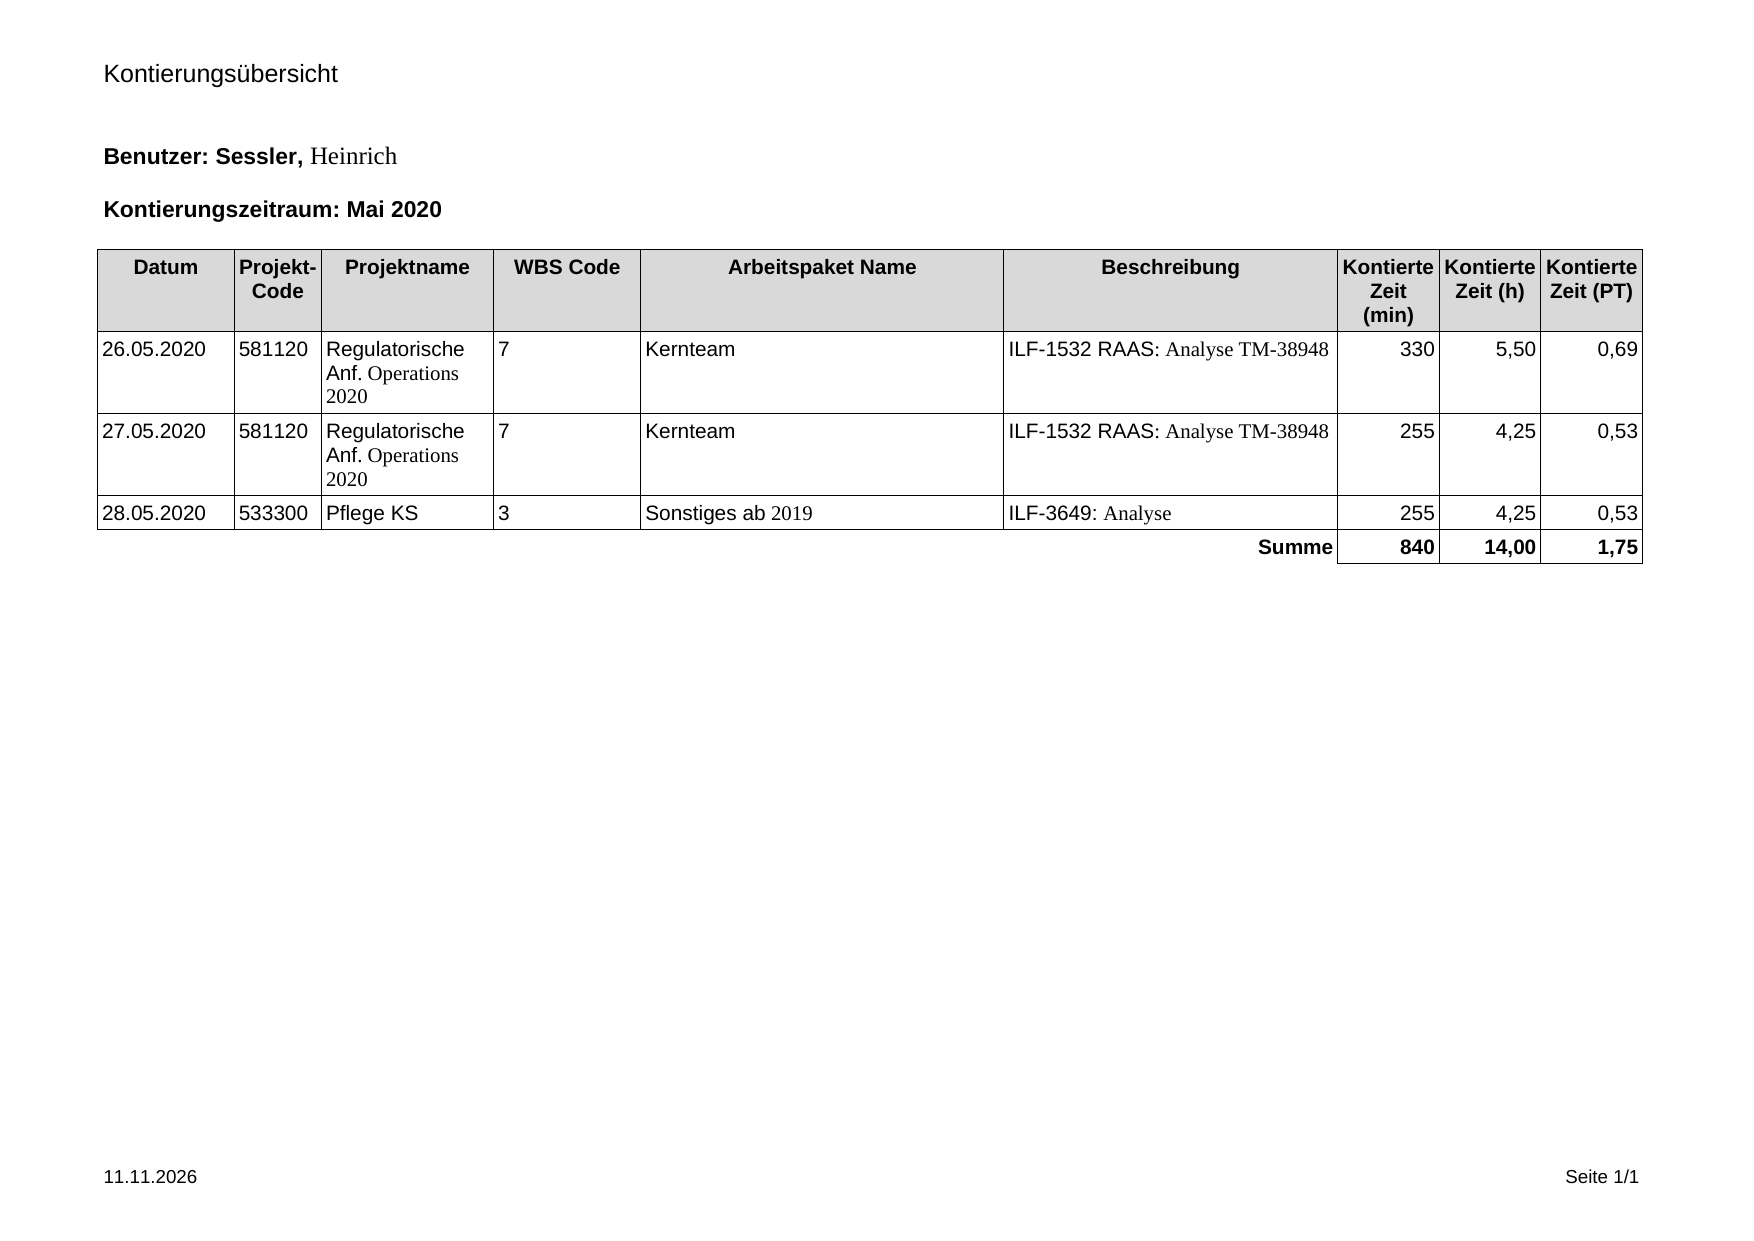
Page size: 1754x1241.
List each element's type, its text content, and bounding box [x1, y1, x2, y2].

table_cell Sonstiges ab 2019 [641, 496, 1003, 529]
table_cell 255 [1338, 496, 1439, 529]
table_cell 4,25 [1440, 414, 1540, 495]
table_header Arbeitspaket Name [641, 250, 1003, 331]
table_header Projektname [322, 250, 493, 331]
table_cell 4,25 [1440, 496, 1540, 529]
table_header Datum [98, 250, 234, 331]
table_header Kontierte Zeit (PT) [1541, 250, 1642, 331]
table_cell 26.05.2020 [98, 332, 234, 413]
table_header Beschreibung [1004, 250, 1337, 331]
table_header Projekt- Code [235, 250, 321, 331]
table_cell 7 [494, 332, 640, 413]
table_cell 7 [494, 414, 640, 495]
table_cell 581120 [235, 332, 321, 413]
table_cell ILF-1532 RAAS: Analyse TM-38948 [1004, 332, 1337, 413]
table_cell Regulatorische Anf. Operations 2020 [322, 414, 493, 495]
text Benutzer: Sessler, Heinrich [103, 141, 1648, 170]
table_cell 255 [1338, 414, 1439, 495]
table_cell 0,69 [1541, 332, 1642, 413]
table_cell Kernteam [641, 332, 1003, 413]
table_cell 1,75 [1541, 530, 1642, 563]
text Kontierungszeitraum: Mai 2020 [103, 196, 1648, 223]
table_cell 840 [1338, 530, 1439, 563]
table_cell ILF-3649: Analyse [1004, 496, 1337, 529]
table_cell 3 [494, 496, 640, 529]
table_cell 533300 [235, 496, 321, 529]
table_cell 0,53 [1541, 414, 1642, 495]
table_cell 581120 [235, 414, 321, 495]
table_header WBS Code [494, 250, 640, 331]
table_header Kontierte Zeit (min) [1338, 250, 1439, 331]
table_cell Kernteam [641, 414, 1003, 495]
table_cell 14,00 [1440, 530, 1540, 563]
table_cell 330 [1338, 332, 1439, 413]
table_cell Pflege KS [322, 496, 493, 529]
table_cell 27.05.2020 [98, 414, 234, 495]
table_cell 5,50 [1440, 332, 1540, 413]
table_cell 0,53 [1541, 496, 1642, 529]
table_cell Regulatorische Anf. Operations 2020 [322, 332, 493, 413]
table_cell ILF-1532 RAAS: Analyse TM-38948 [1004, 414, 1337, 495]
table_header Kontierte Zeit (h) [1440, 250, 1540, 331]
table_cell Summe [98, 530, 1337, 563]
table_cell 28.05.2020 [98, 496, 234, 529]
